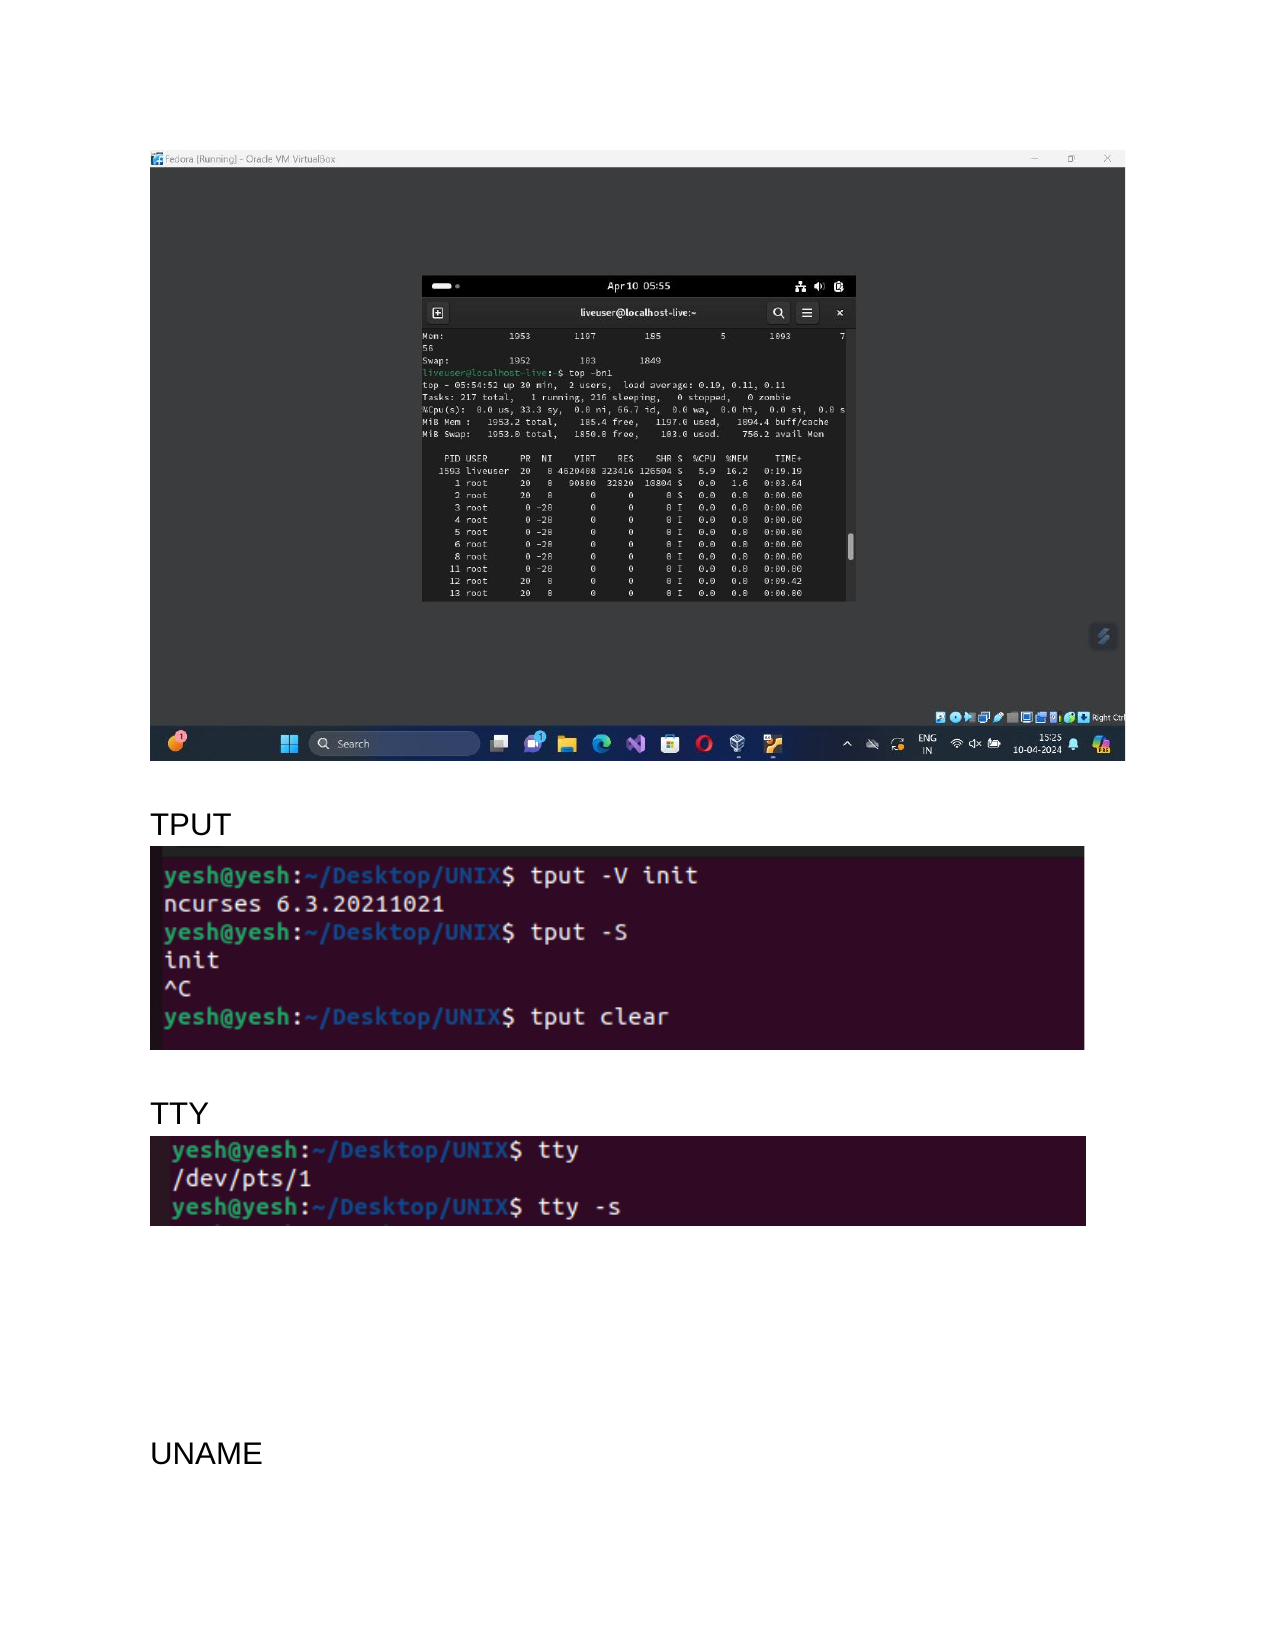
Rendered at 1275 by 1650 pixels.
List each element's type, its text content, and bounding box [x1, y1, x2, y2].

text UNAME [150, 1435, 1125, 1471]
text TTY [150, 1095, 1125, 1131]
picture [150, 1136, 1086, 1226]
picture [150, 150, 1125, 761]
picture [150, 846, 1085, 1050]
text TPUT [150, 806, 1125, 841]
